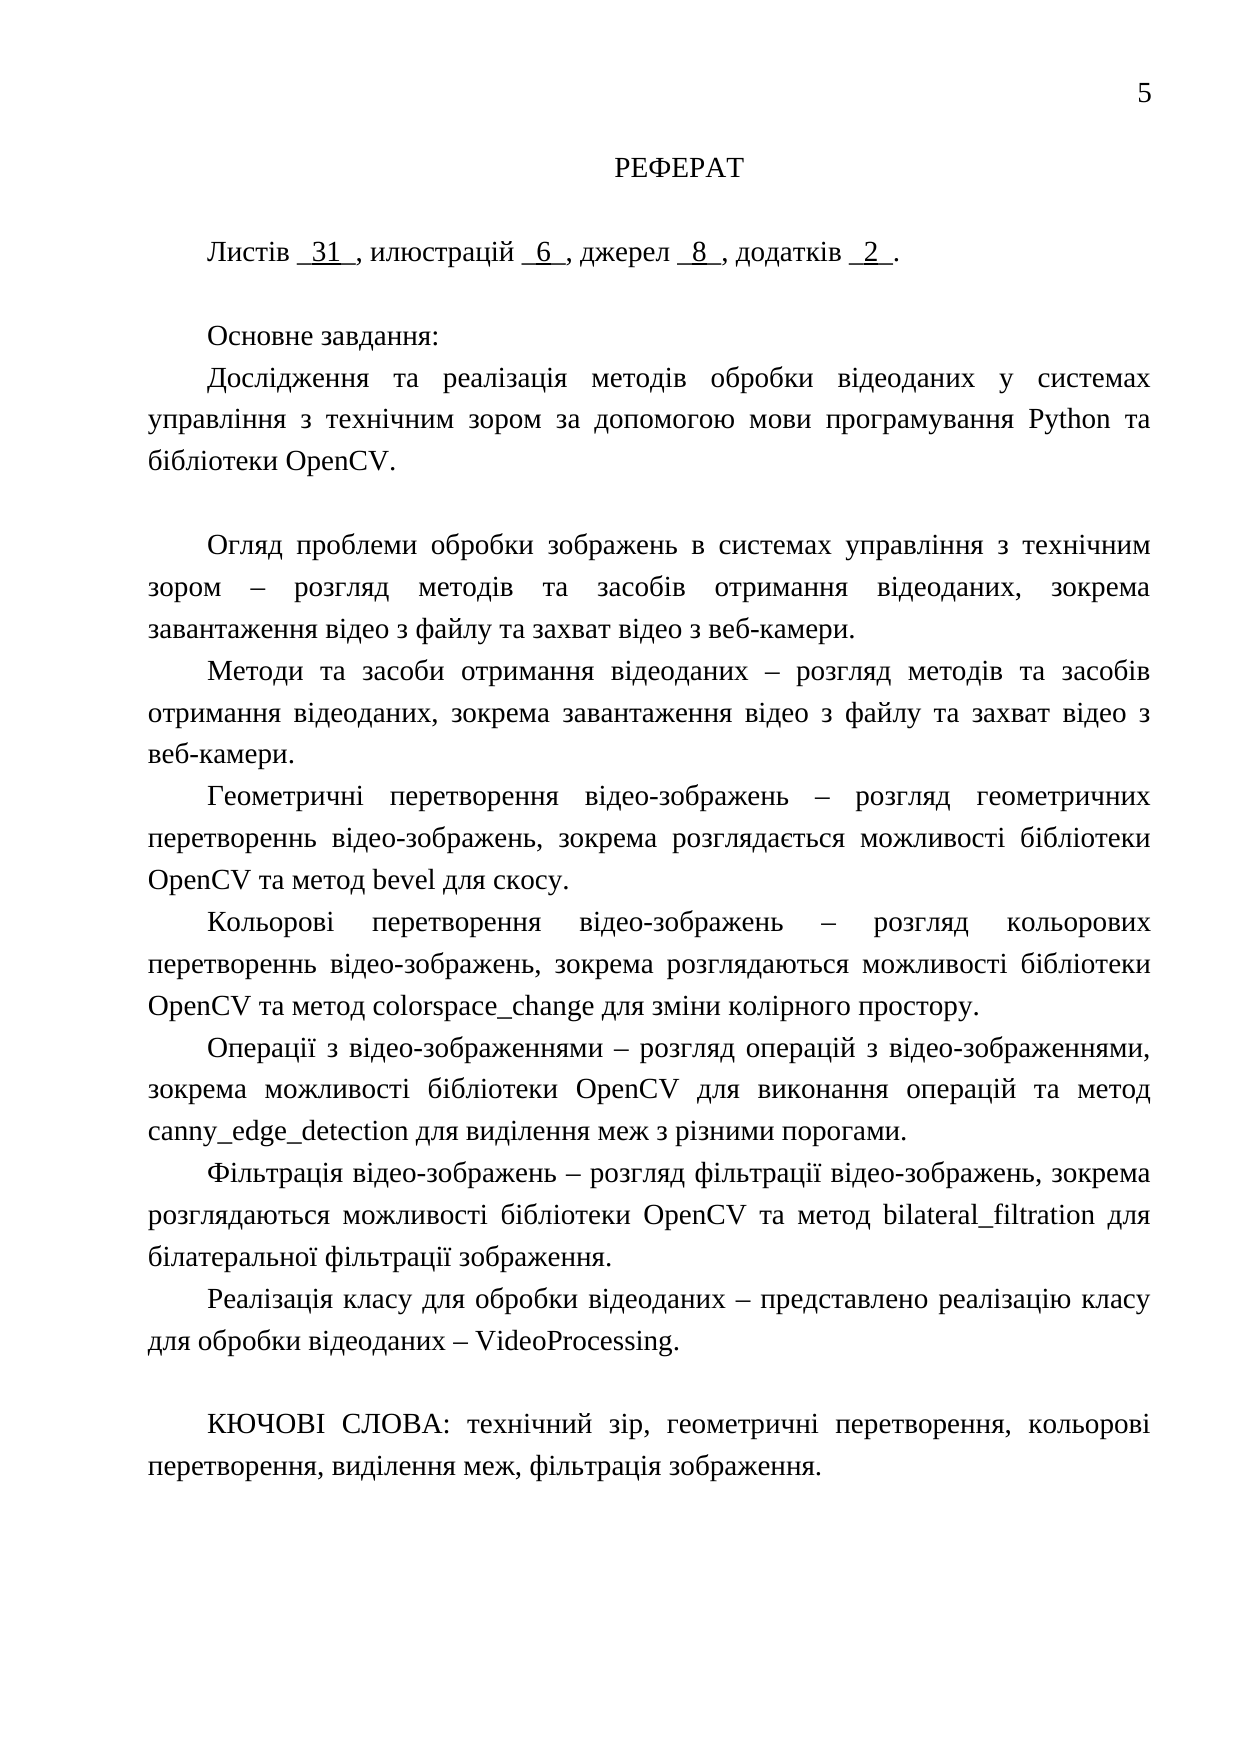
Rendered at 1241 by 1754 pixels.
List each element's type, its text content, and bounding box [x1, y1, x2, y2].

text Дослідження та реалізація методів обробки відеоданих у системах управління з технічним зором за допомогою мови програмування Python та бібліотеки OpenCV. [148, 360, 1152, 477]
text Реалізація класу для обробки відеоданих – представлено реалізацію класу для обробки відеоданих – VideoProcessing. [148, 1281, 1152, 1356]
text Методи та засоби отримання відеоданих – розгляд методів та засобів отримання відеоданих, зокрема завантаження відео з файлу та захват відео з веб-камери. [148, 653, 1152, 770]
text Фільтрація відео-зображень – розгляд фільтрації відео-зображень, зокрема розглядаються можливості бібліотеки OpenCV та метод bilateral_filtration для білатеральної фільтрації зображення. [148, 1155, 1152, 1273]
text Операції з відео-зображеннями – розгляд операцій з відео-зображеннями, зокрема можливості бібліотеки OpenCV для виконання операцій та метод canny_edge_detection для виділення меж з різними порогами. [148, 1030, 1152, 1147]
title Листів _31_, илюстрацій _6_, джерел _8_, додатків _2_. [148, 234, 1152, 268]
text Кольорові перетворення відео-зображень – розгляд кольорових перетвореннь відео-зображень, зокрема розглядаються можливості бібліотеки OpenCV та метод colorspace_change для зміни колірного простору. [148, 904, 1152, 1021]
text КЮЧОВІ СЛОВА: технічний зір, геометричні перетворення, кольорові перетворення, виділення меж, фільтрація зображення. [148, 1407, 1152, 1482]
text Основне завдання: [148, 318, 1152, 351]
title Реферат [148, 150, 1152, 184]
text Огляд проблеми обробки зображень в системах управління з технічним зором – розгляд методів та засобів отримання відеоданих, зокрема завантаження відео з файлу та захват відео з веб-камери. [148, 527, 1152, 644]
text Геометричні перетворення відео-зображень – розгляд геометричних перетвореннь відео-зображень, зокрема розглядається можливості бібліотеки OpenCV та метод bevel для скосу. [148, 778, 1152, 896]
